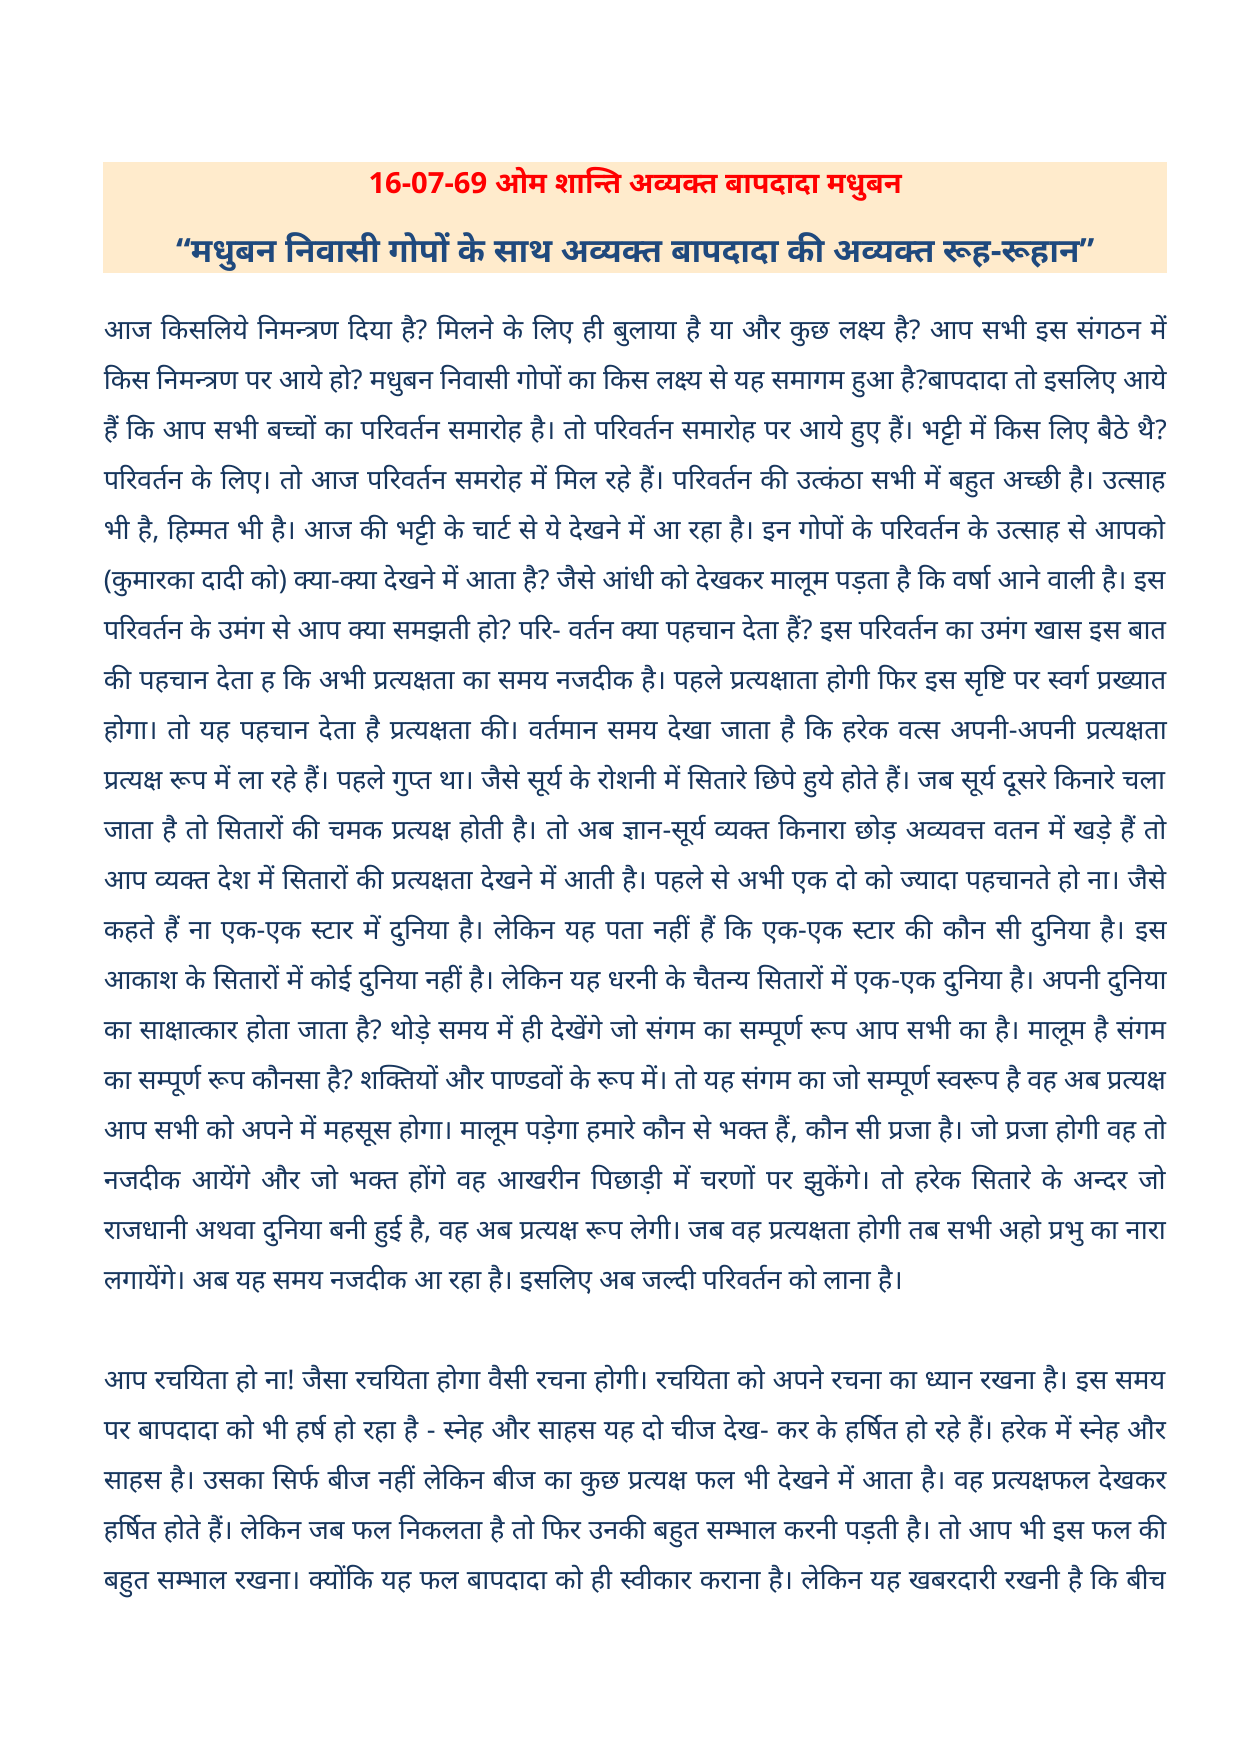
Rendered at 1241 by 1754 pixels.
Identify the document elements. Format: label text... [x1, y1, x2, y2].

subtitle “मधुबन निवासी गोपों के साथ अव्यक्त बापदादा की अव्यक्त रूह-रूहान” [103, 227, 1167, 273]
text आज किसलिये निमन्त्रण दिया है? मिलने के लिए ही बुलाया है या और कुछ लक्ष्य है? आप सभी इस संगठन में किस निमन्त्रण पर आये हो? मधुबन निवासी गोपों का किस लक्ष्य से यह समागम हुआ है?बापदादा तो इसलिए आये हैं कि आप सभी बच्चों का परिवर्तन समारोह है। तो परिवर्तन समारोह पर आये हुए हैं। भट्टी में किस लिए बैठे थै? परिवर्तन के लिए। तो आज परिवर्तन समरोह में मिल रहे हैं। परिवर्तन की उत्कंठा सभी में बहुत अच्छी है। उत्साह भी है, हिम्मत भी है। आज की भट्टी के चार्ट से ये देखने में आ रहा है। इन गोपों के परिवर्तन के उत्साह से आपको (कुमारका दादी को) क्या-क्या देखने में आता है? जैसे आंधी को देखकर मालूम पड़ता है कि वर्षा आने वाली है। इस परिवर्तन के उमंग से आप क्या समझती हो? परि- वर्तन क्या पहचान देता हैं? इस परिवर्तन का उमंग खास इस बात की पहचान देता ह कि अभी प्रत्यक्षता का समय नजदीक है। पहले प्रत्यक्षाता होगी फिर इस सृष्टि पर स्वर्ग प्रख्यात होगा। तो यह पहचान देता है प्रत्यक्षता की। वर्तमान समय देखा जाता है कि हरेक वत्स अपनी-अपनी प्रत्यक्षता प्रत्यक्ष रूप में ला रहे हैं। पहले गुप्त था। जैसे सूर्य के रोशनी में सितारे छिपे हुये होते हैं। जब सूर्य दूसरे किनारे चला जाता है तो सितारों की चमक प्रत्यक्ष होती है। तो अब ज्ञान-सूर्य व्यक्त किनारा छोड़ अव्यवत्त वतन में खड़े हैं तो आप व्यक्त देश में सितारों की प्रत्यक्षता देखने में आती है। पहले से अभी एक दो को ज्यादा पहचानते हो ना। जैसे कहते हैं ना एक-एक स्टार में दुनिया है। लेकिन यह पता नहीं हैं कि एक-एक स्टार की कौन सी दुनिया है। इस आकाश के सितारों में कोई दुनिया नहीं है। लेकिन यह धरनी के चैतन्य सितारों में एक-एक दुनिया है। अपनी दुनिया का साक्षात्कार होता जाता है? थोड़े समय में ही देखेंगे जो संगम का सम्पूर्ण रूप आप सभी का है। मालूम है संगम का सम्पूर्ण रूप कौनसा है? शक्तियों और पाण्डवों के रूप में। तो यह संगम का जो सम्पूर्ण स्वरूप है वह अब प्रत्यक्ष आप सभी को अपने में महसूस होगा। मालूम पड़ेगा हमारे कौन से भक्त हैं, कौन सी प्रजा है। जो प्रजा होगी वह तो नजदीक आयेंगे और जो भक्त होंगे वह आखरीन पिछाड़ी में चरणों पर झुकेंगे। तो हरेक सितारे के अन्दर जो राजधानी अथवा दुनिया बनी हुई है, वह अब प्रत्यक्ष रूप लेगी। जब वह प्रत्यक्षता होगी तब सभी अहो प्रभु का नारा लगायेंगे। अब यह समय नजदीक आ रहा है। इसलिए अब जल्दी परिवर्तन को लाना है। [103, 298, 1167, 1298]
text 16-07-69 ओम शान्ति अव्यक्त बापदादा मधुबन [103, 162, 1167, 202]
